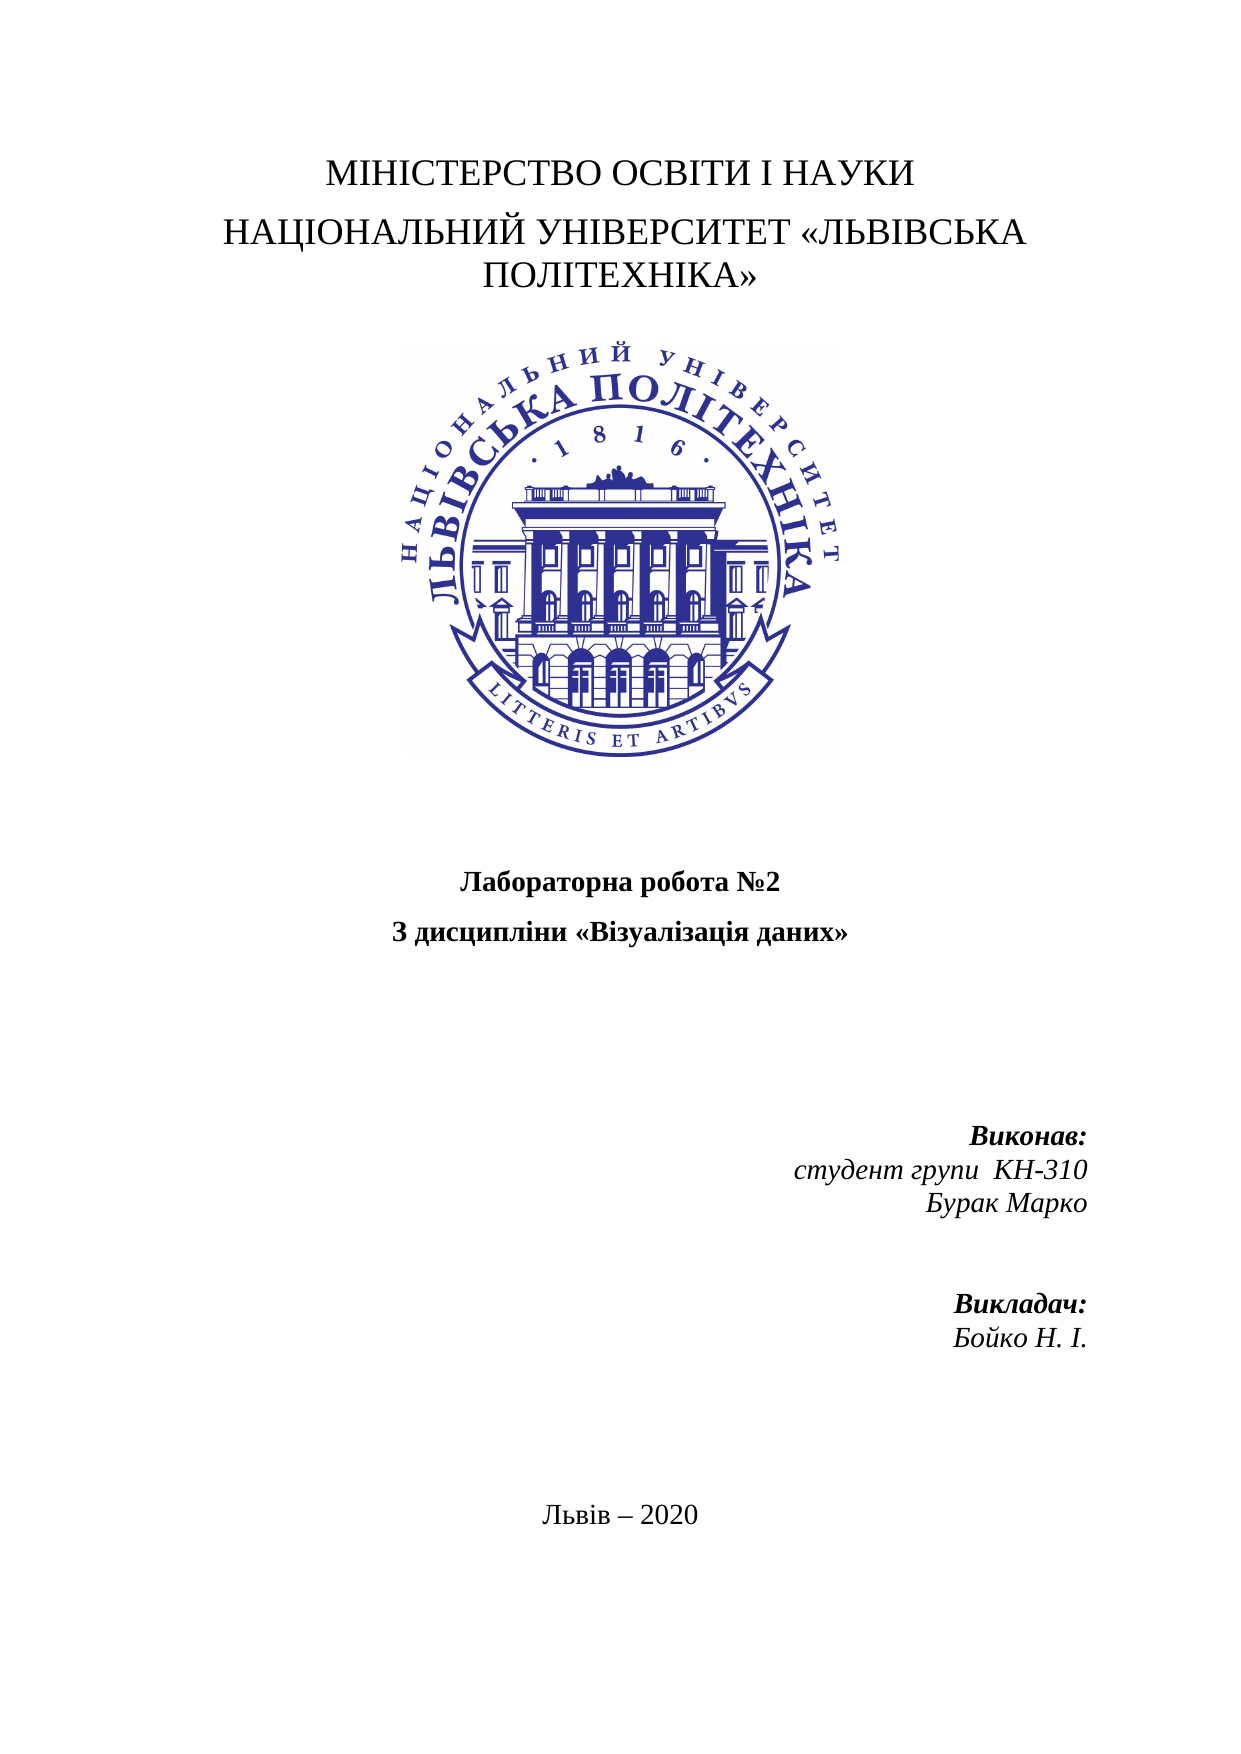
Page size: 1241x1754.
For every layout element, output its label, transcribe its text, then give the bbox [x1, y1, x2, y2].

text З дисципліни «Візуалізація даних» [150, 914, 1090, 948]
text Львів – 2020 [150, 1497, 1090, 1531]
text МІНІСТЕРСТВО ОСВІТИ І НАУКИ [150, 150, 1090, 193]
text НАЦІОНАЛЬНИЙ УНІВЕРСИТЕТ «ЛЬВІВСЬКА ПОЛІТЕХНІКА» [150, 210, 1090, 296]
picture [401, 341, 839, 757]
text Бурак Марко [150, 1186, 1090, 1219]
text Лабораторна робота №2 [150, 864, 1090, 897]
text Виконав: студент групи КН-310 [150, 1118, 1090, 1186]
text Викладач: [150, 1286, 1090, 1320]
text Бойко Н. І. [150, 1320, 1090, 1353]
